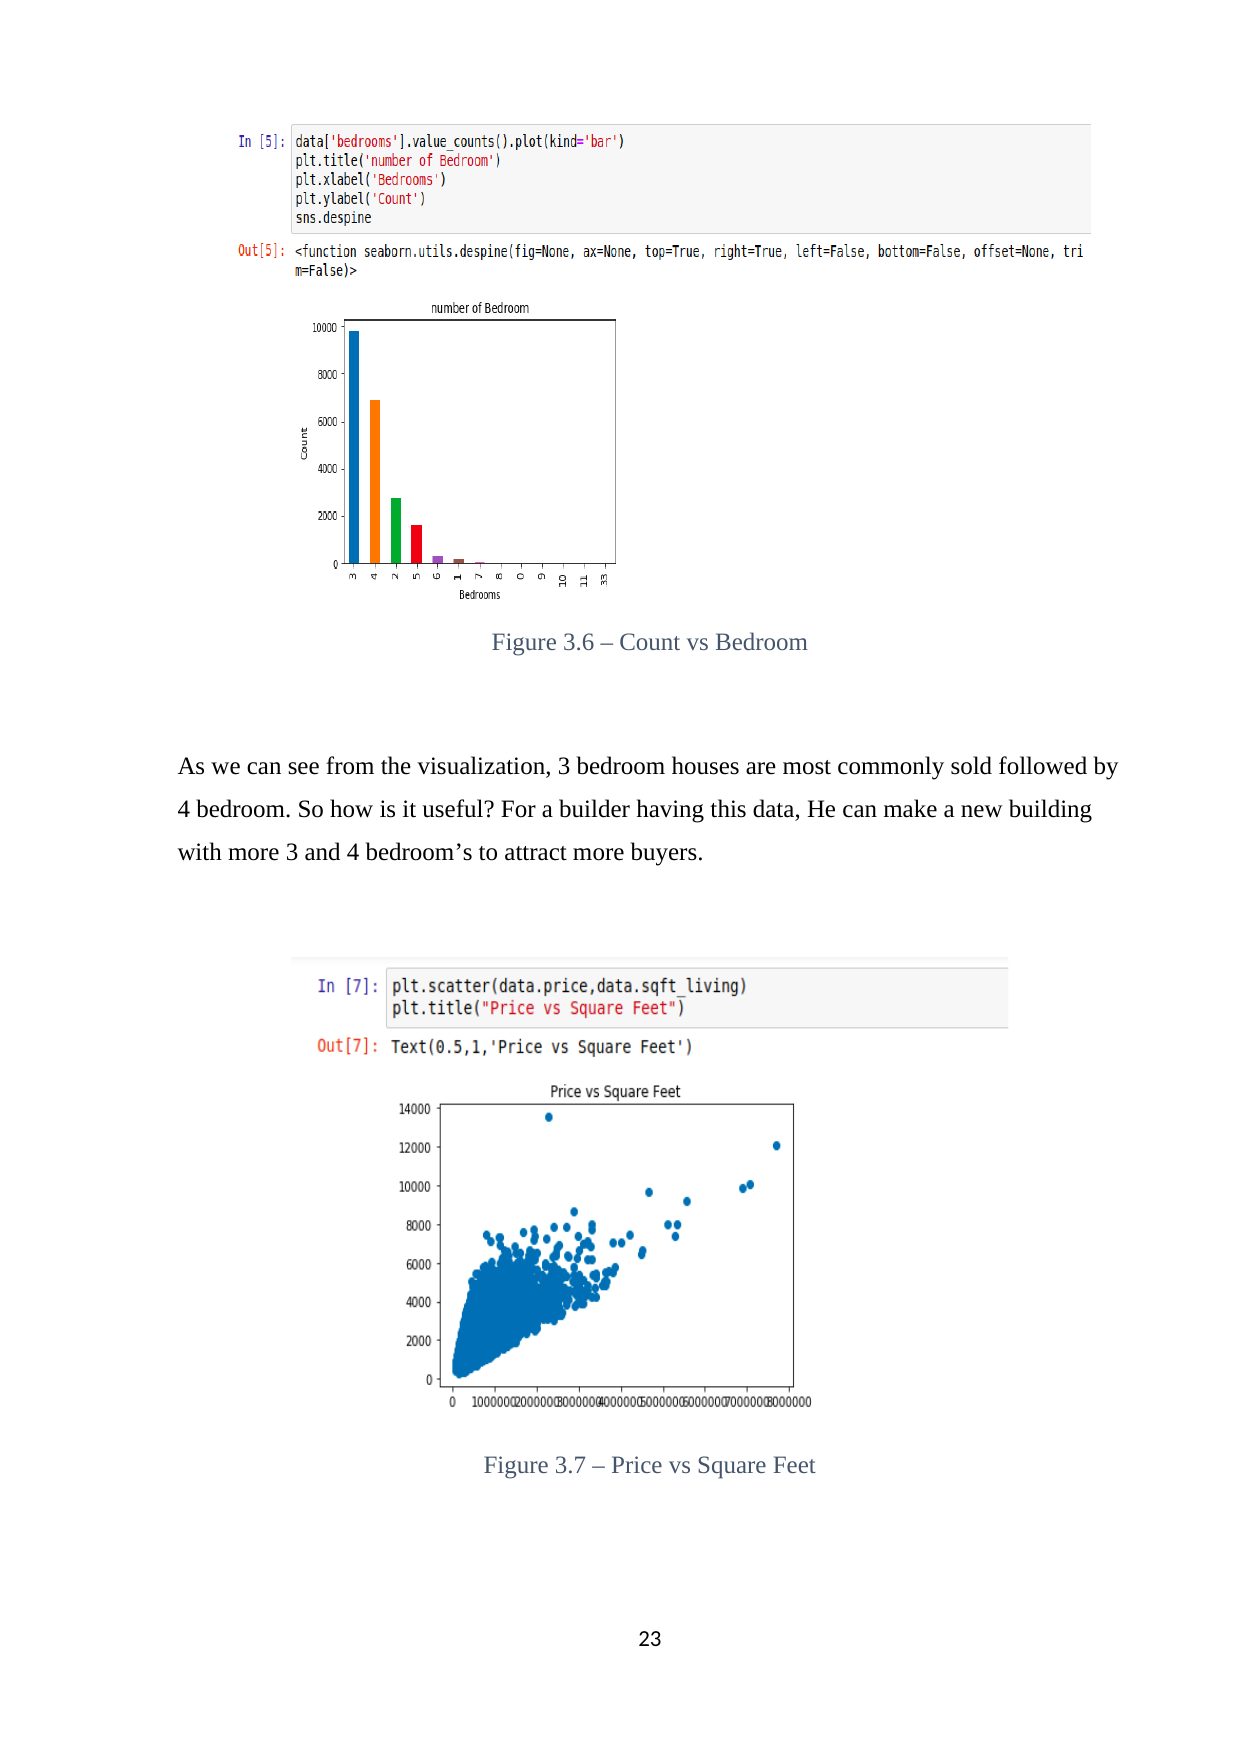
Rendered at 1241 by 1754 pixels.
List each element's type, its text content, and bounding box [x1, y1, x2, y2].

text Figure 3.7 – Price vs Square Feet [177, 1450, 1122, 1479]
picture [214, 118, 1091, 614]
picture [291, 957, 1009, 1420]
text As we can see from the visualization, 3 bedroom houses are most commonly sold followed by 4 bedroom. So how is it useful? For a builder having this data, He can make a new building with more 3 and 4 bedroom’s to attract more buyers. [177, 751, 1122, 866]
text Figure 3.6 – Count vs Bedroom [177, 627, 1122, 656]
